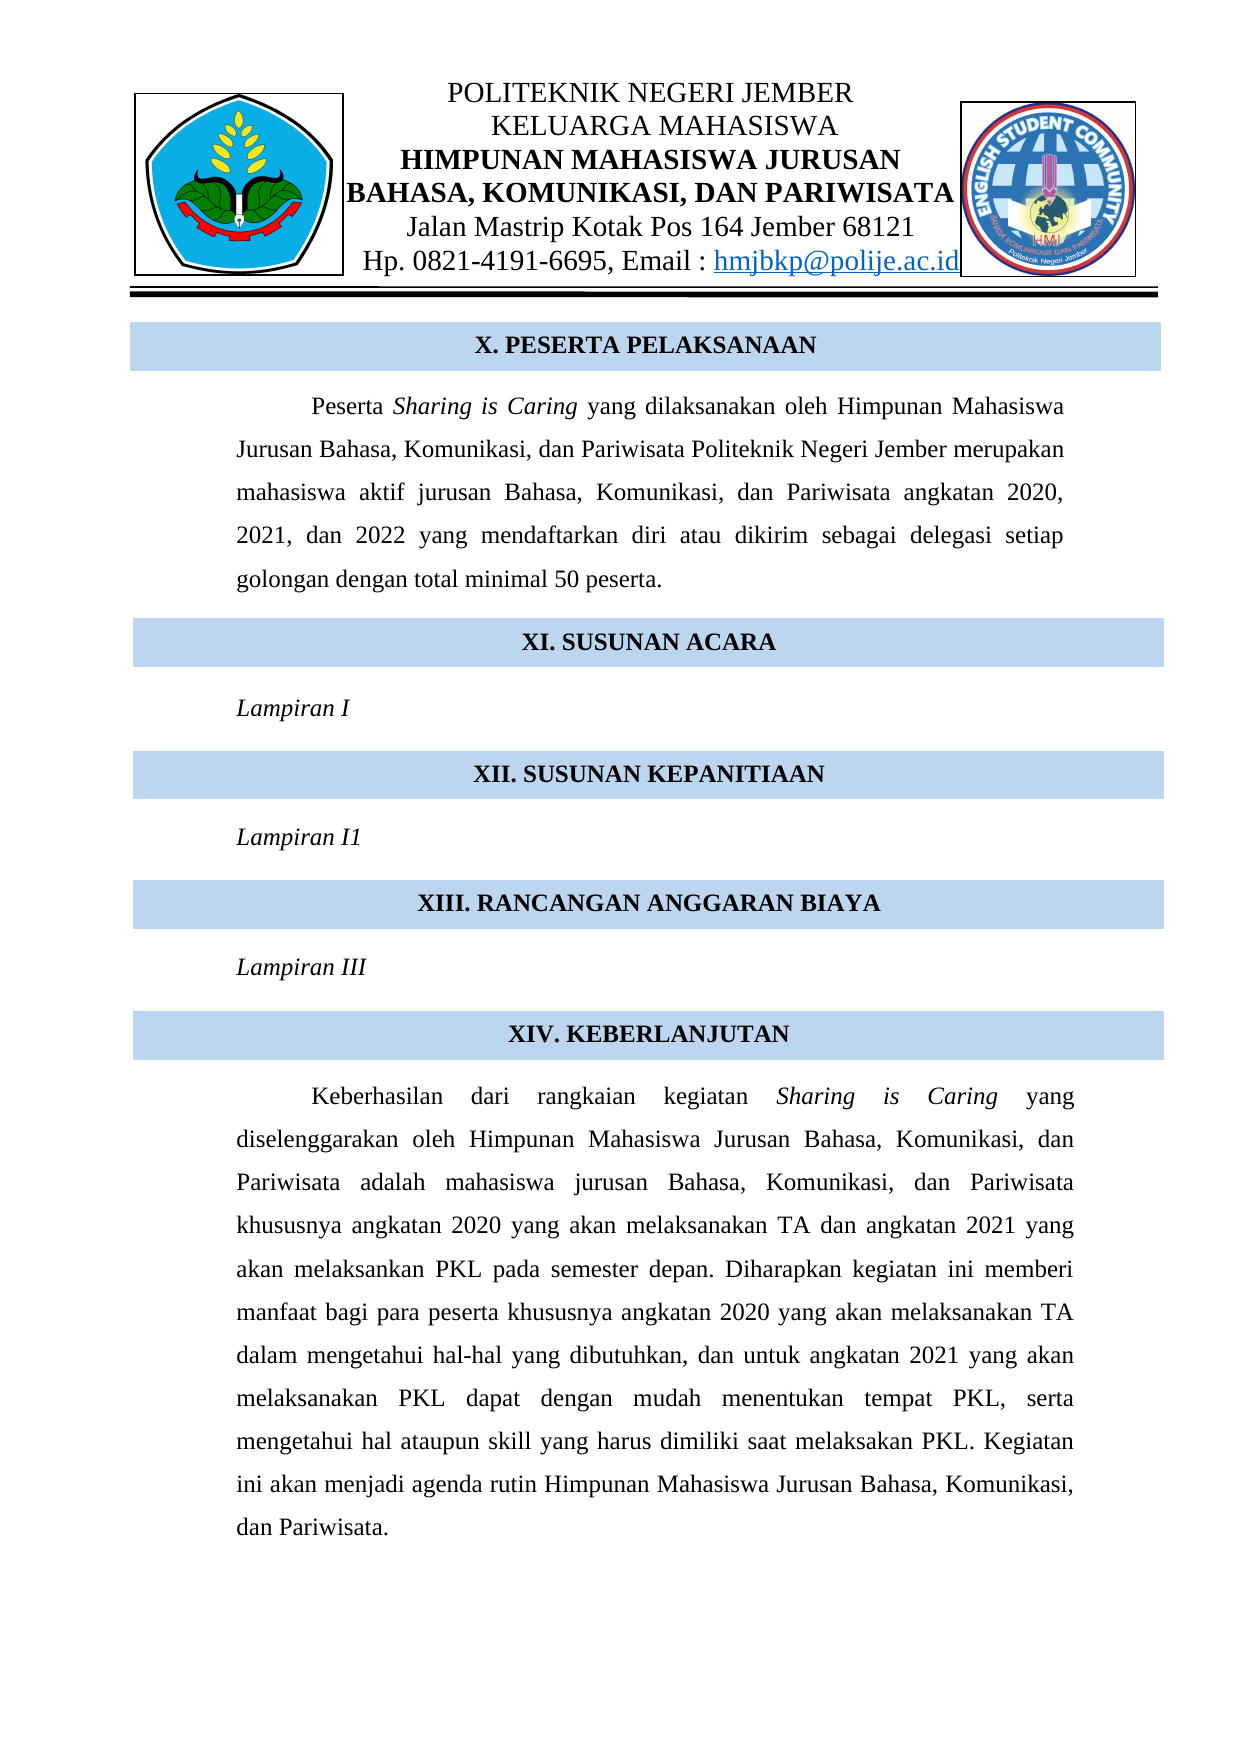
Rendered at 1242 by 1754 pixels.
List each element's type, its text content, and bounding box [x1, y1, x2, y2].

text Lampiran I [236, 693, 1064, 722]
text Peserta Sharing is Caring yang dilaksanakan oleh Himpunan Mahasiswa Jurusan Bahasa, Komunikasi, dan Pariwisata Politeknik Negeri Jember merupakan mahasiswa aktif jurusan Bahasa, Komunikasi, dan Pariwisata angkatan 2020, 2021, dan 2022 yang mendaftarkan diri atau dikirim sebagai delegasi setiap golongan dengan total minimal 50 peserta. [236, 391, 1064, 592]
text Lampiran I1 [236, 822, 1064, 851]
text Keberhasilan dari rangkaian kegiatan Sharing is Caring yang diselenggarakan oleh Himpunan Mahasiswa Jurusan Bahasa, Komunikasi, dan Pariwisata adalah mahasiswa jurusan Bahasa, Komunikasi, dan Pariwisata khususnya angkatan 2020 yang akan melaksanakan TA dan angkatan 2021 yang akan melaksankan PKL pada semester depan. Diharapkan kegiatan ini memberi manfaat bagi para peserta khususnya angkatan 2020 yang akan melaksanakan TA dalam mengetahui hal-hal yang dibutuhkan, dan untuk angkatan 2021 yang akan melaksanakan PKL dapat dengan mudah menentukan tempat PKL, serta mengetahui hal ataupun skill yang harus dimiliki saat melaksakan PKL. Kegiatan ini akan menjadi agenda rutin Himpunan Mahasiswa Jurusan Bahasa, Komunikasi, dan Pariwisata. [236, 1081, 1074, 1541]
picture [136, 94, 342, 274]
picture [962, 103, 1135, 276]
text Lampiran III [236, 952, 1064, 981]
